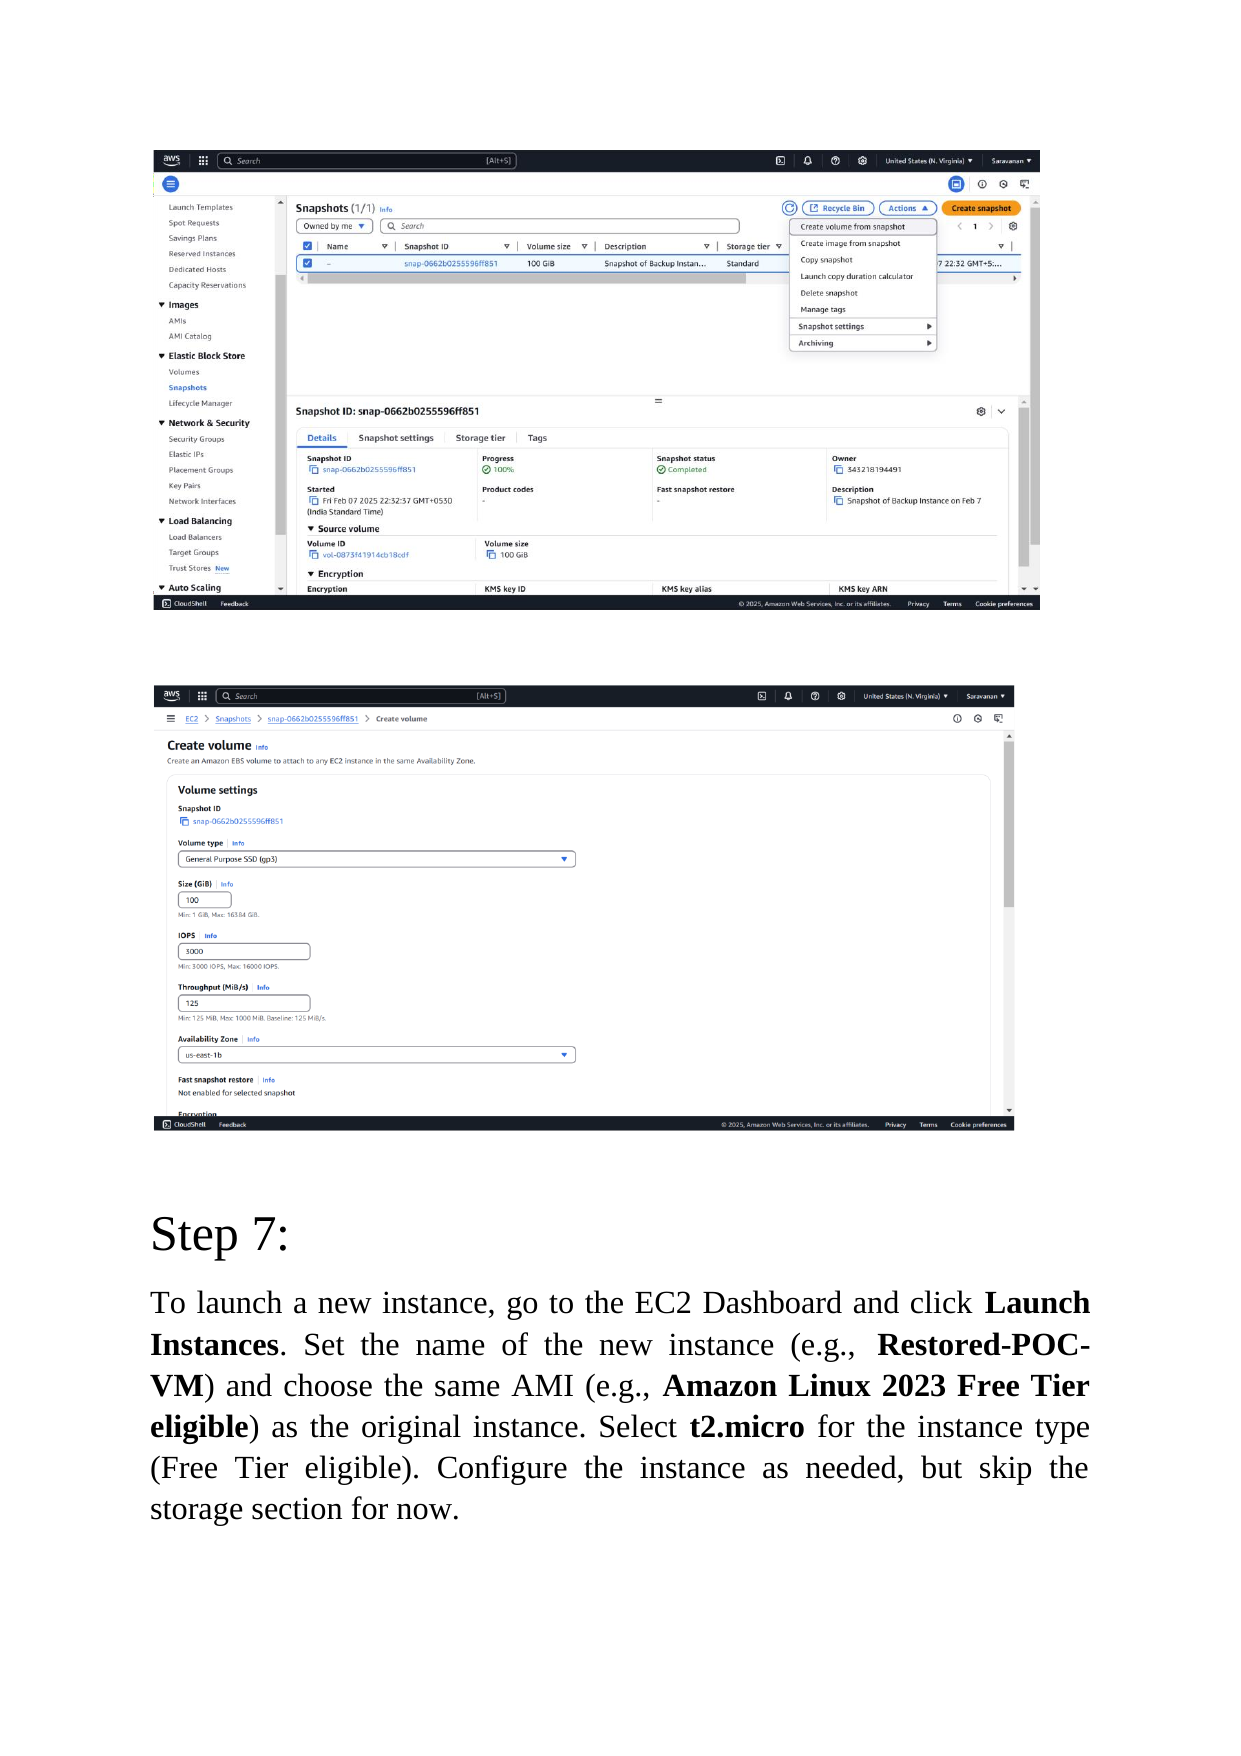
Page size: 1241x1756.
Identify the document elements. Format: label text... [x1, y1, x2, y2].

text To launch a new instance, go to the EC2 Dashboard and click Launch Instances. Set the name of the new instance (e.g., Restored-POC- VM) and choose the same AMI (e.g., Amazon Linux 2023 Free Tier eligible) as the original instance. Select t2.micro for the instance type (Free Tier eligible). Configure the instance as needed, but skip the storage section for now. [150, 1284, 1091, 1527]
picture [153, 685, 1015, 1131]
picture [153, 150, 1040, 610]
subtitle Step 7: [150, 1204, 1093, 1262]
